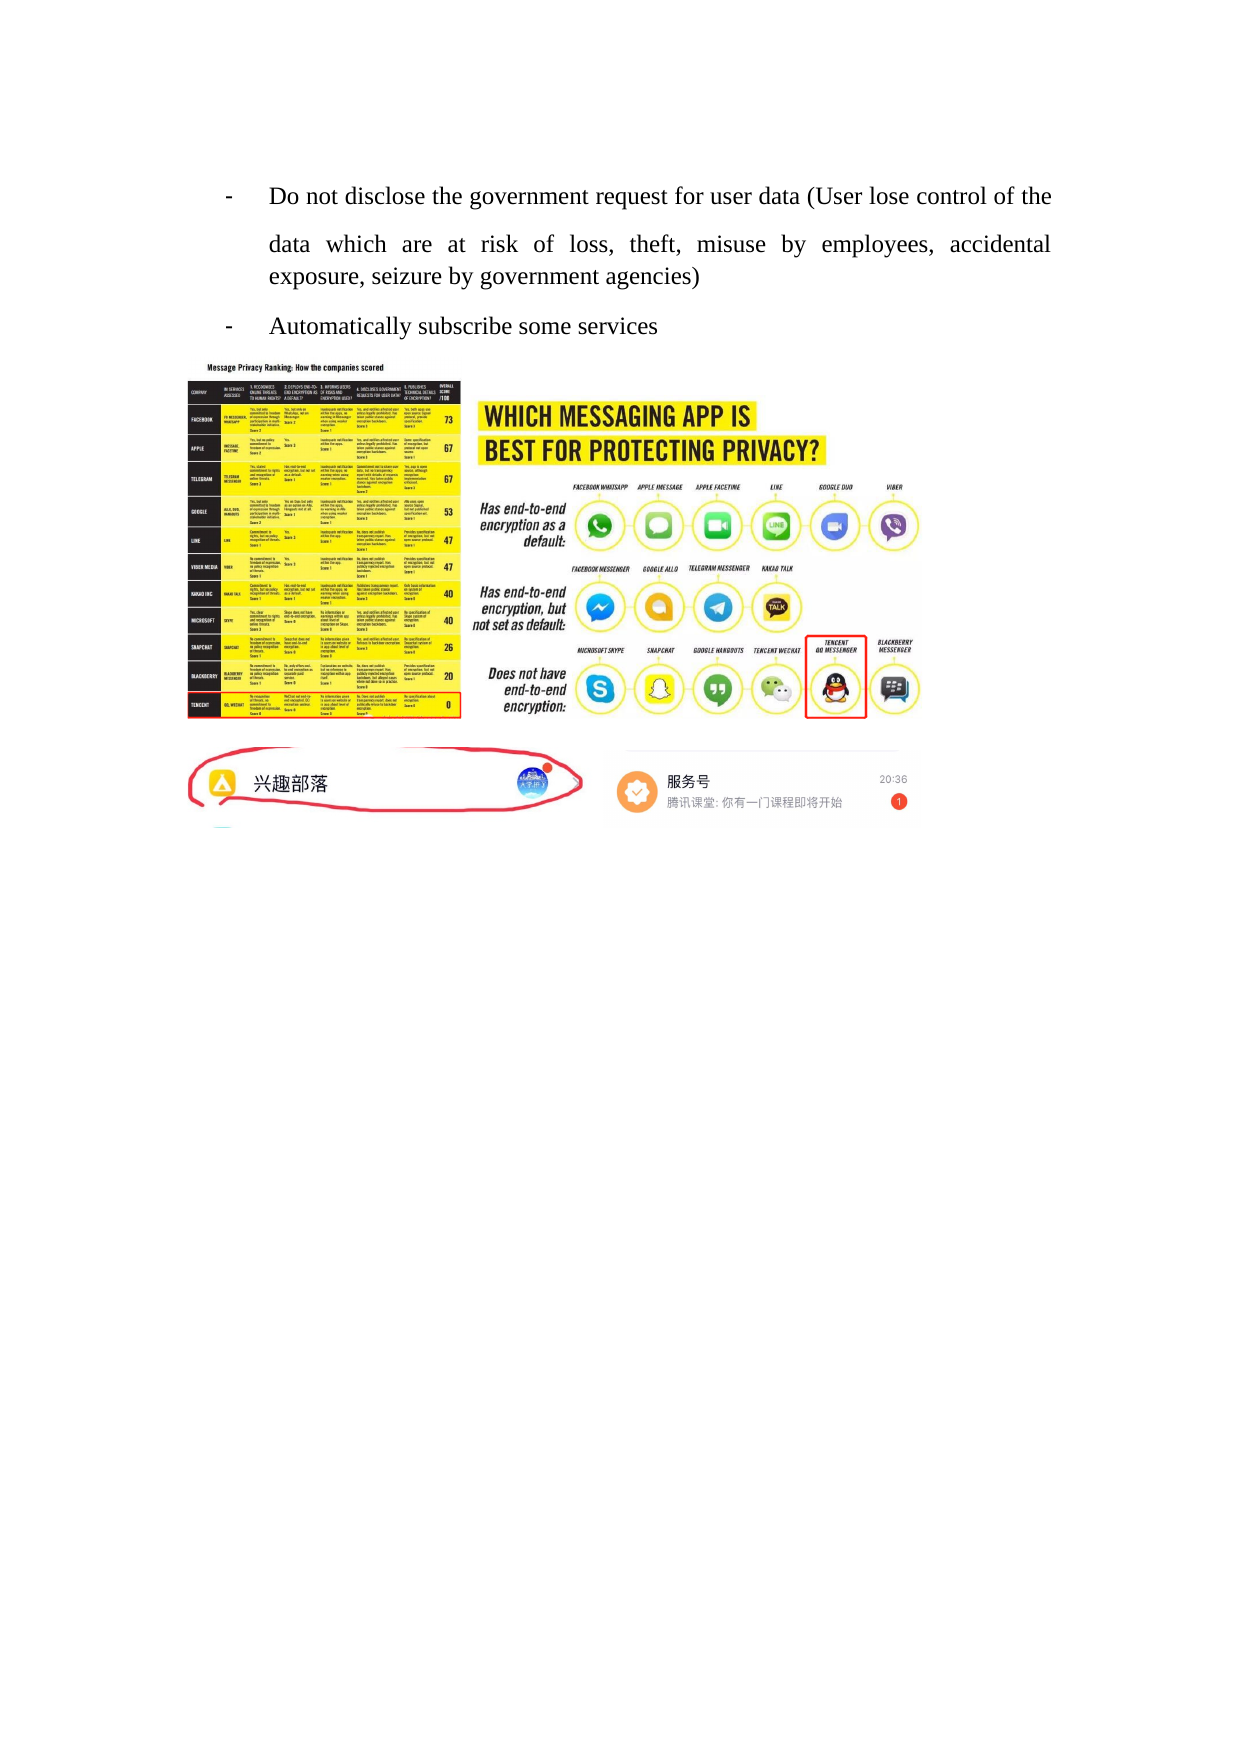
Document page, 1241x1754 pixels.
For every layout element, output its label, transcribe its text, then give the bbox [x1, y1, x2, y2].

list Automatically subscribe some services [225, 292, 1053, 357]
picture [187, 357, 923, 719]
list Do not disclose the government request for user data (User lose control of the data which are at risk of loss, theft, misuse by employees, accidental exposure, seizure by government agencies) [225, 162, 1053, 292]
picture [603, 750, 921, 828]
picture [187, 747, 598, 828]
